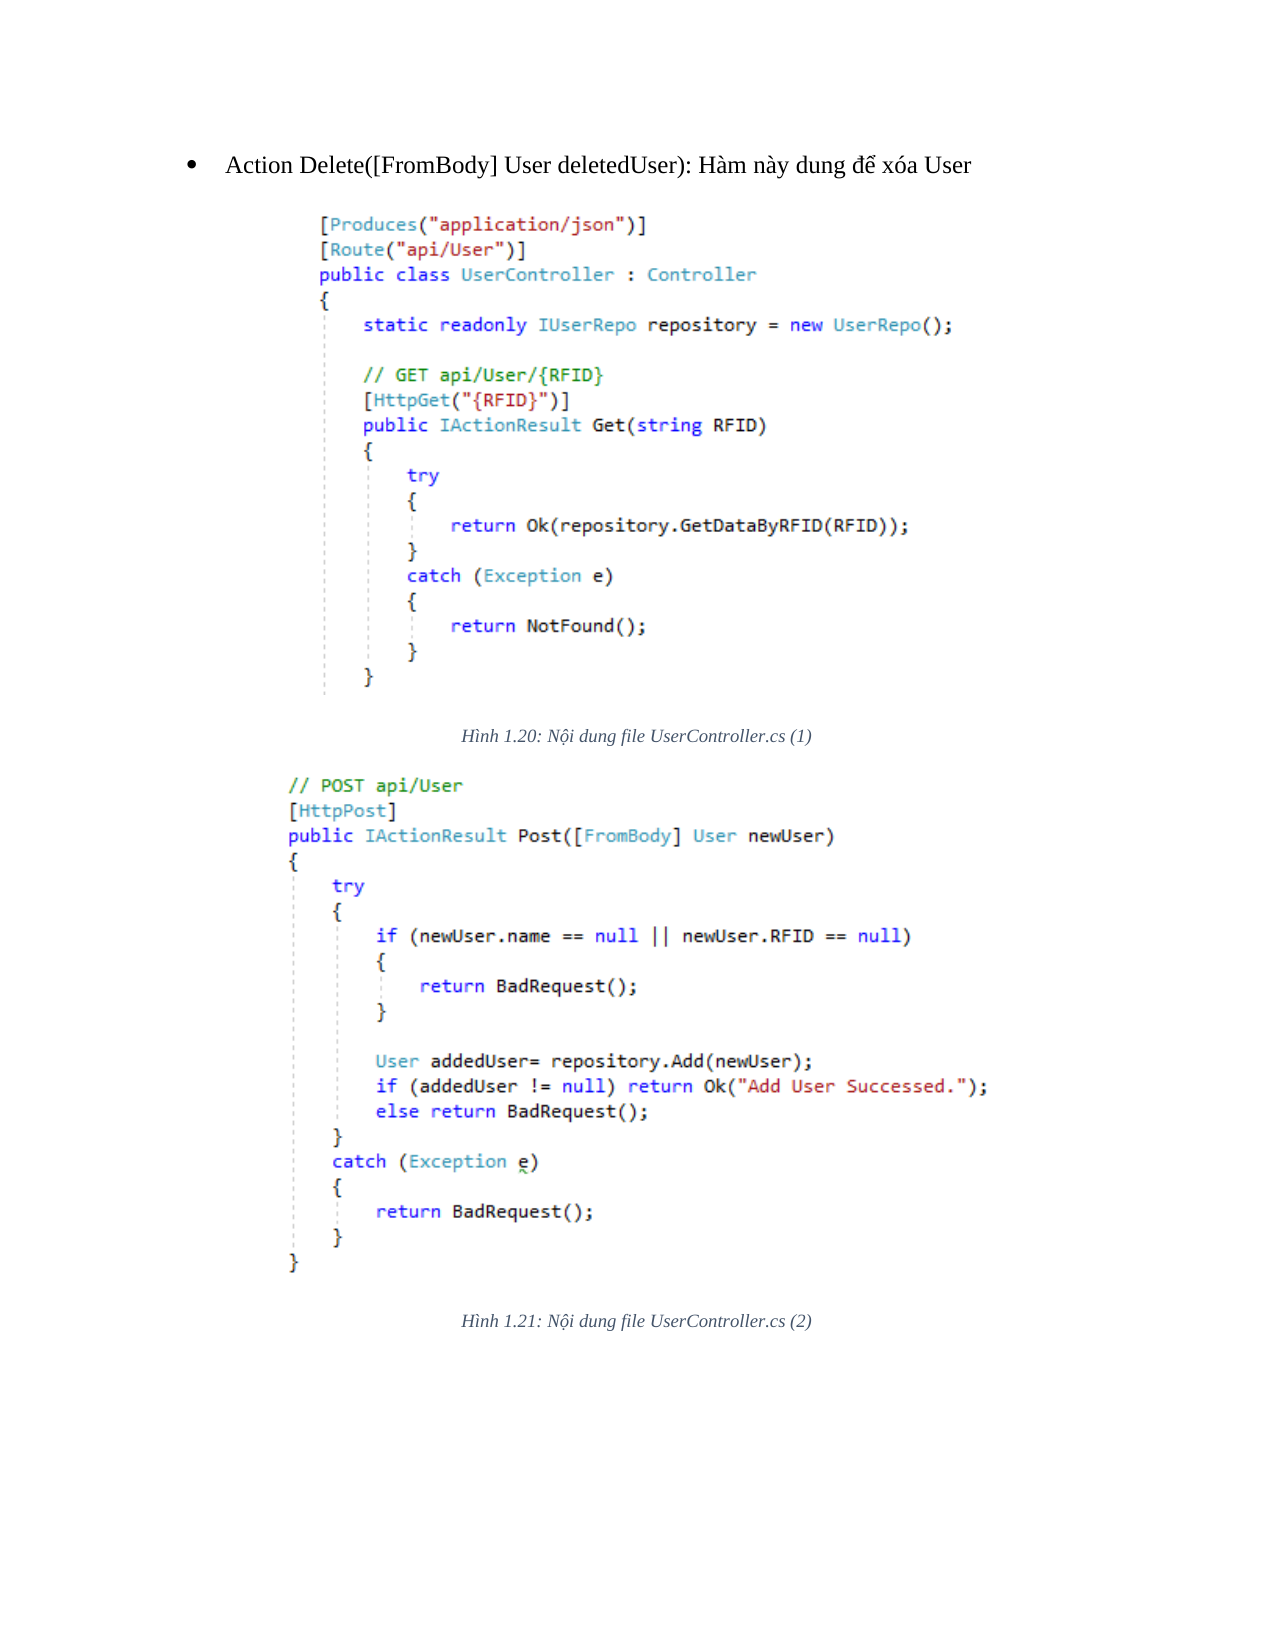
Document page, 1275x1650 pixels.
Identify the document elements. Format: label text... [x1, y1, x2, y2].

list Action Delete([FromBody] User deletedUser): Hàm này dung để xóa User [187, 150, 1125, 179]
text Hình 1.20: Nội dung file UserController.cs (1) [150, 725, 1125, 747]
picture [282, 767, 993, 1279]
picture [313, 209, 962, 695]
text Hình 1.21: Nội dung file UserController.cs (2) [150, 1309, 1125, 1331]
